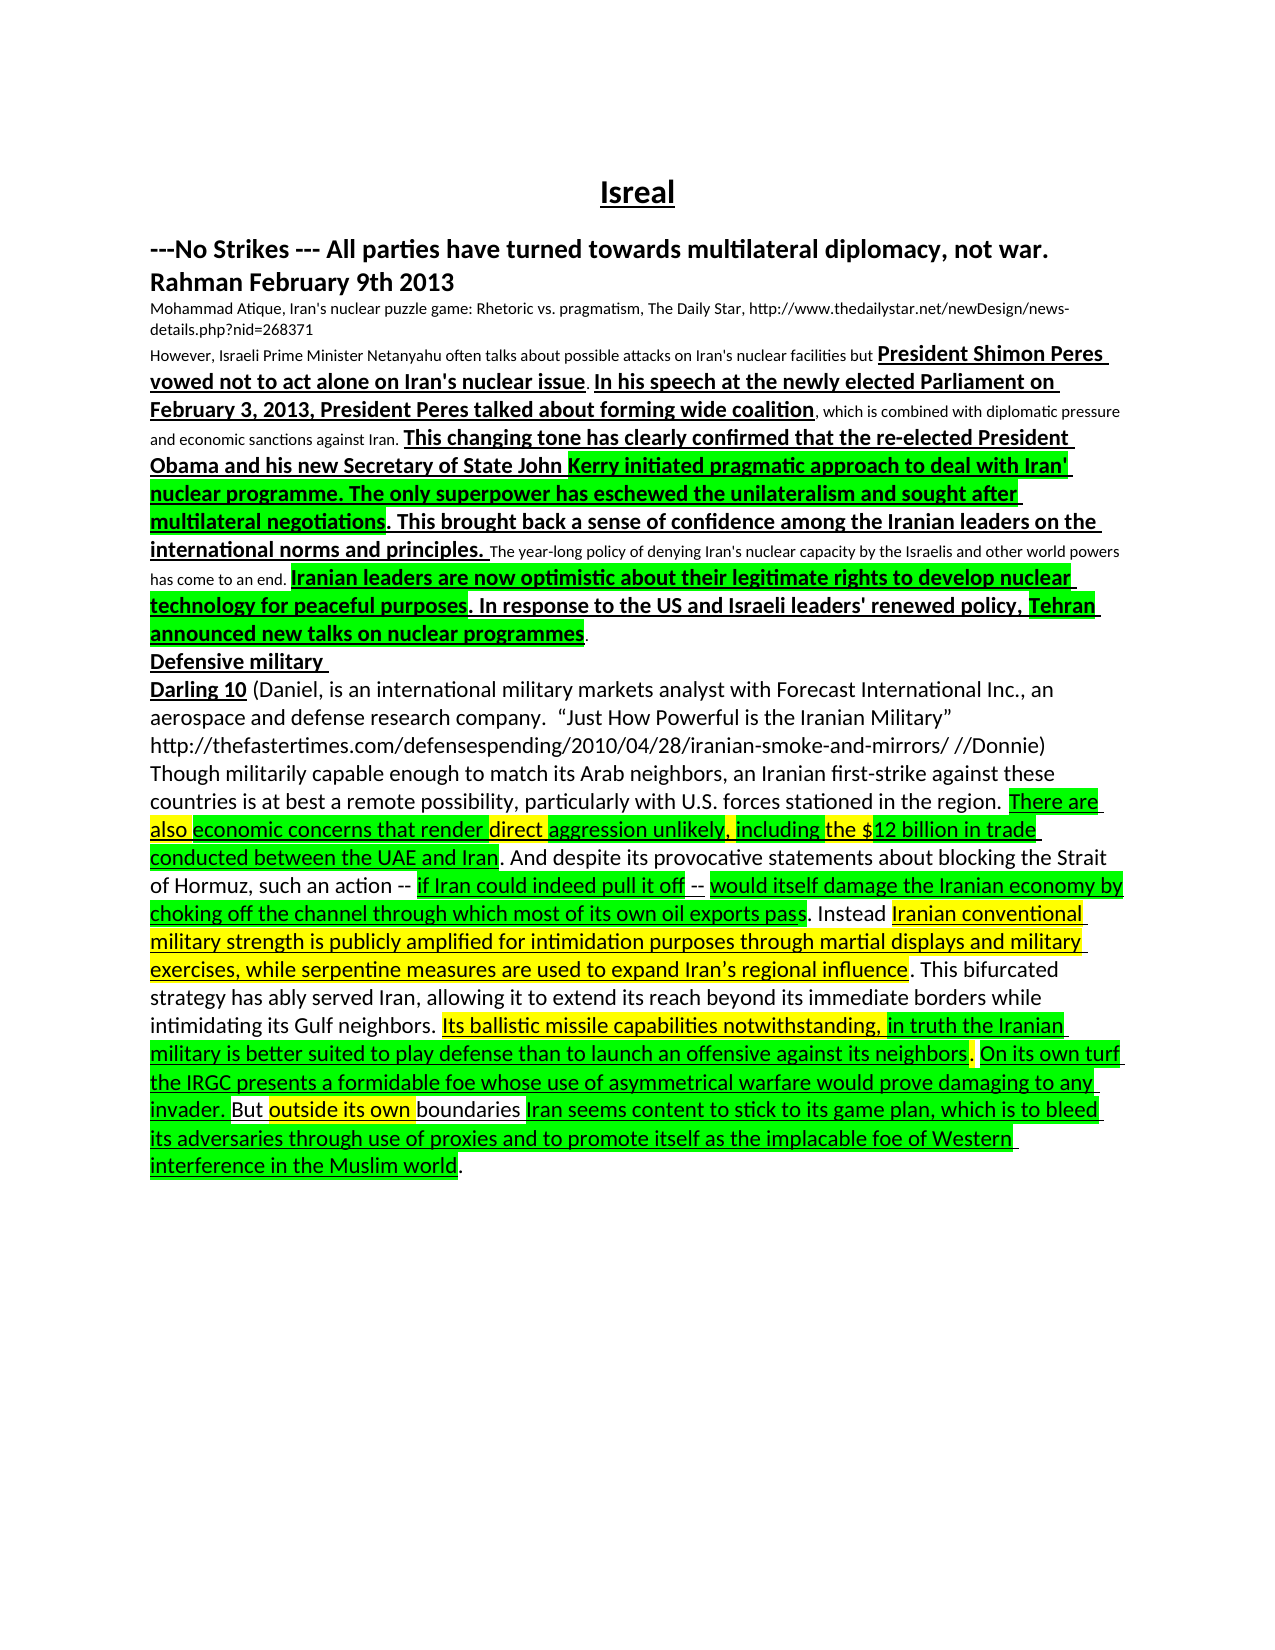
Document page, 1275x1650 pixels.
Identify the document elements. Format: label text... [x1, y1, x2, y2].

text Though militarily capable enough to match its Arab neighbors, an Iranian first-strike against these countries is at best a remote possibility, particularly with U.S. forces stationed in the region. There are also economic concerns that render direct aggression unlikely, including the $12 billion in trade conducted between the UAE and Iran. And despite its provocative statements about blocking the Strait of Hormuz, such an action -- if Iran could indeed pull it off -- would itself damage the Iranian economy by choking off the channel through which most of its own oil exports pass. Instead Iranian conventional military strength is publicly amplified for intimidation purposes through martial displays and military exercises, while serpentine measures are used to expand Iran’s regional influence. This bifurcated strategy has ably served Iran, allowing it to extend its reach beyond its immediate borders while intimidating its Gulf neighbors. Its ballistic missile capabilities notwithstanding, in truth the Iranian military is better suited to play defense than to launch an offensive against its neighbors. On its own turf the IRGC presents a formidable foe whose use of asymmetrical warfare would prove damaging to any invader. But outside its own boundaries Iran seems content to stick to its game plan, which is to bleed its adversaries through use of proxies and to promote itself as the implacable foe of Western interference in the Muslim world. [150, 759, 1125, 1068]
text Rahman February 9th 2013 [150, 265, 1125, 298]
text However, Israeli Prime Minister Netanyahu often talks about possible attacks on Iran's nuclear facilities but President Shimon Peres vowed not to act alone on Iran's nuclear issue. In his speech at the newly elected Parliament on February 3, 2013, President Peres talked about forming wide coalition, which is combined with diplomatic pressure and economic sanctions against Iran. This changing tone has clearly confirmed that the re-elected President Obama and his new Secretary of State John Kerry initiated pragmatic approach to deal with Iran' nuclear programme. The only superpower has eschewed the unilateralism and sought after multilateral negotiations. This brought back a sense of confidence among the Iranian leaders on the international norms and principles. The year-long policy of denying Iran's nuclear capacity by the Israelis and other world powers has come to an end. Iranian leaders are now optimistic about their legitimate rights to develop nuclear technology for peaceful purposes. In response to the US and Israeli leaders' renewed policy, Tehran announced new talks on nuclear programmes. [150, 339, 1125, 647]
text Mohammad Atique, Iran's nuclear puzzle game: Rhetoric vs. pragmatism, The Daily Star, http://www.thedailystar.net/newDesign/news-details.php?nid=268371 [150, 298, 1125, 339]
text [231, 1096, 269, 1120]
subtitle ---No Strikes --- All parties have turned towards multilateral diplomacy, not war. [150, 232, 1125, 265]
subtitle Isreal [150, 171, 1125, 212]
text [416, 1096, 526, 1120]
text Darling 10 (Daniel, is an international military markets analyst with Forecast International Inc., an aerospace and defense research company. “Just How Powerful is the Iranian Military” http://thefastertimes.com/defensespending/2010/04/28/iranian-smoke-and-mirrors/ //Donnie) [150, 675, 1125, 759]
text Defensive military [150, 647, 1125, 675]
